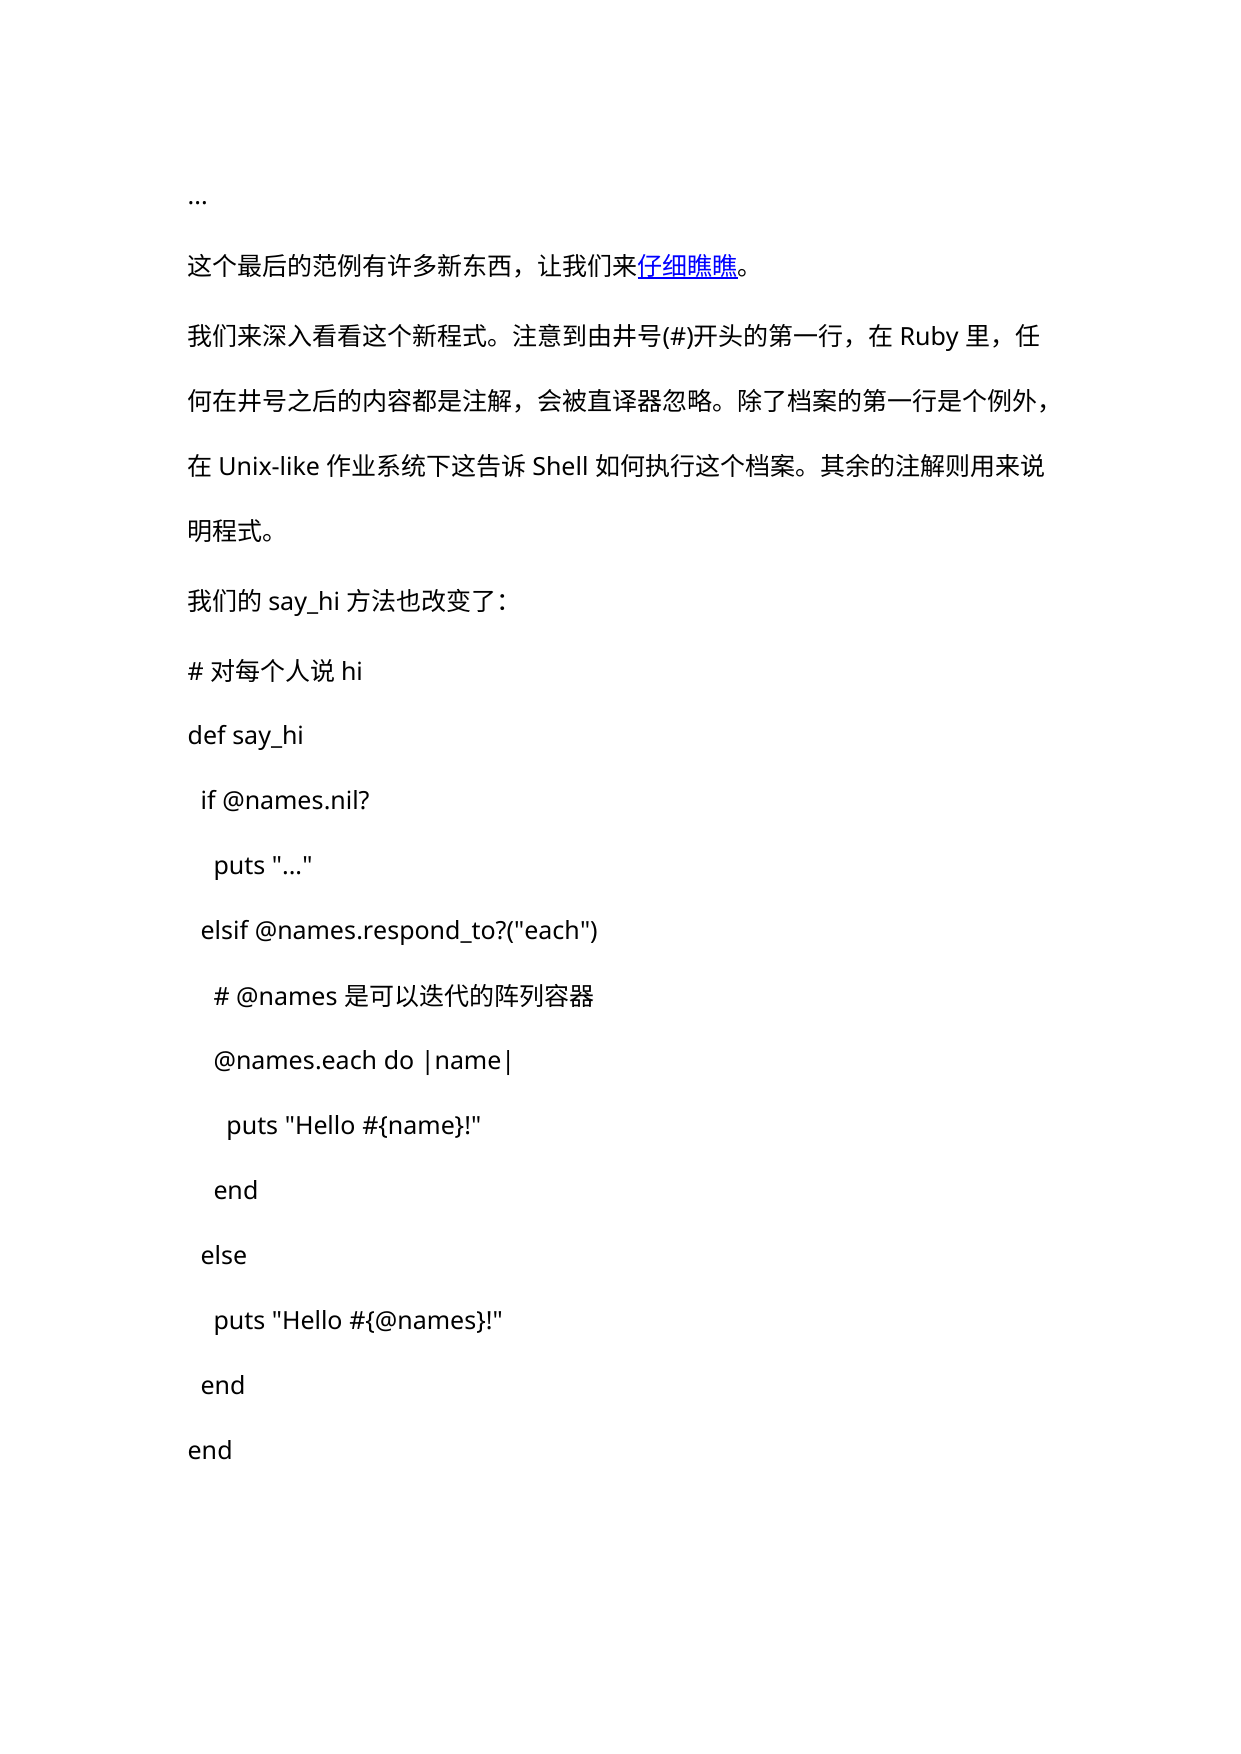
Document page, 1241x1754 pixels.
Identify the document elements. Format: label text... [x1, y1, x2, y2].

text ... [187, 162, 1053, 227]
text end [187, 1157, 1053, 1222]
text # 对每个人说 hi [187, 637, 1053, 702]
text puts "Hello #{name}!" [187, 1092, 1053, 1157]
text def say_hi [187, 702, 1053, 767]
text @names.each do |name| [187, 1027, 1053, 1092]
text elsif @names.respond_to?("each") [187, 897, 1053, 962]
text else [187, 1222, 1053, 1287]
text 我们的 say_hi 方法也改变了： [187, 567, 1053, 632]
text 我们来深入看看这个新程式。注意到由井号(#)开头的第一行，在 Ruby 里，任何在井号之后的内容都是注解，会被直译器忽略。除了档案的第一行是个例外，在 Unix-like 作业系统下这告诉 Shell 如何执行这个档案。其余的注解则用来说明程式。 [187, 302, 1053, 562]
text puts "..." [187, 832, 1053, 897]
text if @names.nil? [187, 767, 1053, 832]
text # @names 是可以迭代的阵列容器 [187, 962, 1053, 1027]
text end [187, 1352, 1053, 1417]
text end [187, 1417, 1053, 1482]
text 这个最后的范例有许多新东西，让我们来仔细瞧瞧。 [187, 232, 1053, 297]
text puts "Hello #{@names}!" [187, 1287, 1053, 1352]
